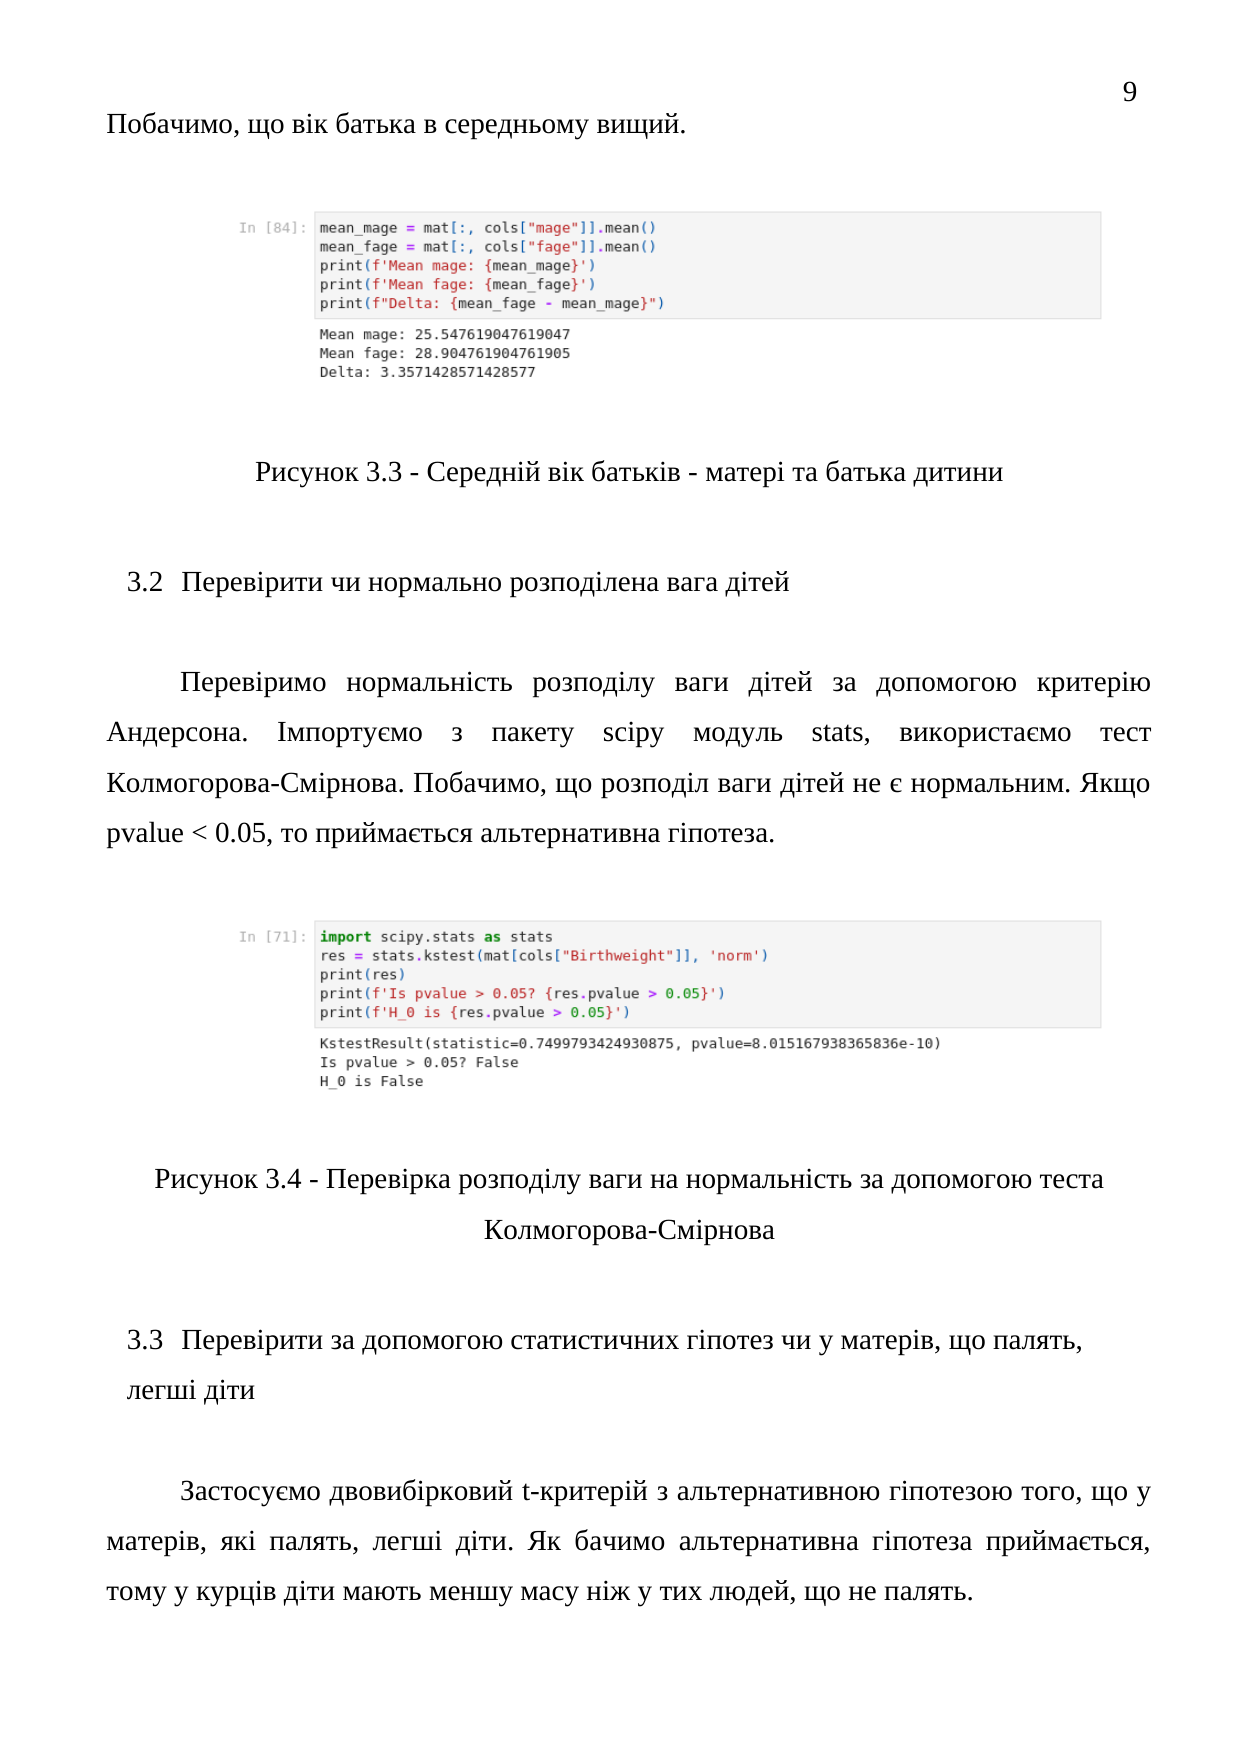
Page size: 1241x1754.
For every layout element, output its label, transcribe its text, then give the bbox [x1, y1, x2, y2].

picture [225, 915, 1107, 1095]
picture [225, 206, 1107, 387]
text Перевіримо нормальність розподілу ваги дітей за допомогою критерію Андерсона. Імпортуємо з пакету scipy модуль stats, використаємо тест Колмогорова-Смірнова. Побачимо, що розподіл ваги дітей не є нормальним. Якщо pvalue < 0.05, то приймається альтернативна гіпотеза. [106, 664, 1152, 849]
subtitle Перевірити чи нормально розподілена вага дітей [127, 564, 1143, 647]
text Застосуємо двовибірковий t-критерій з альтернативною гіпотезою того, що у матерів, які палять, легші діти. Як бачимо альтернативна гіпотеза приймається, тому у курців діти мають меншу масу ніж у тих людей, що не палять. [106, 1473, 1152, 1607]
subtitle Перевірити за допомогою статистичних гіпотез чи у матерів, що палять, легші діти [127, 1322, 1143, 1456]
